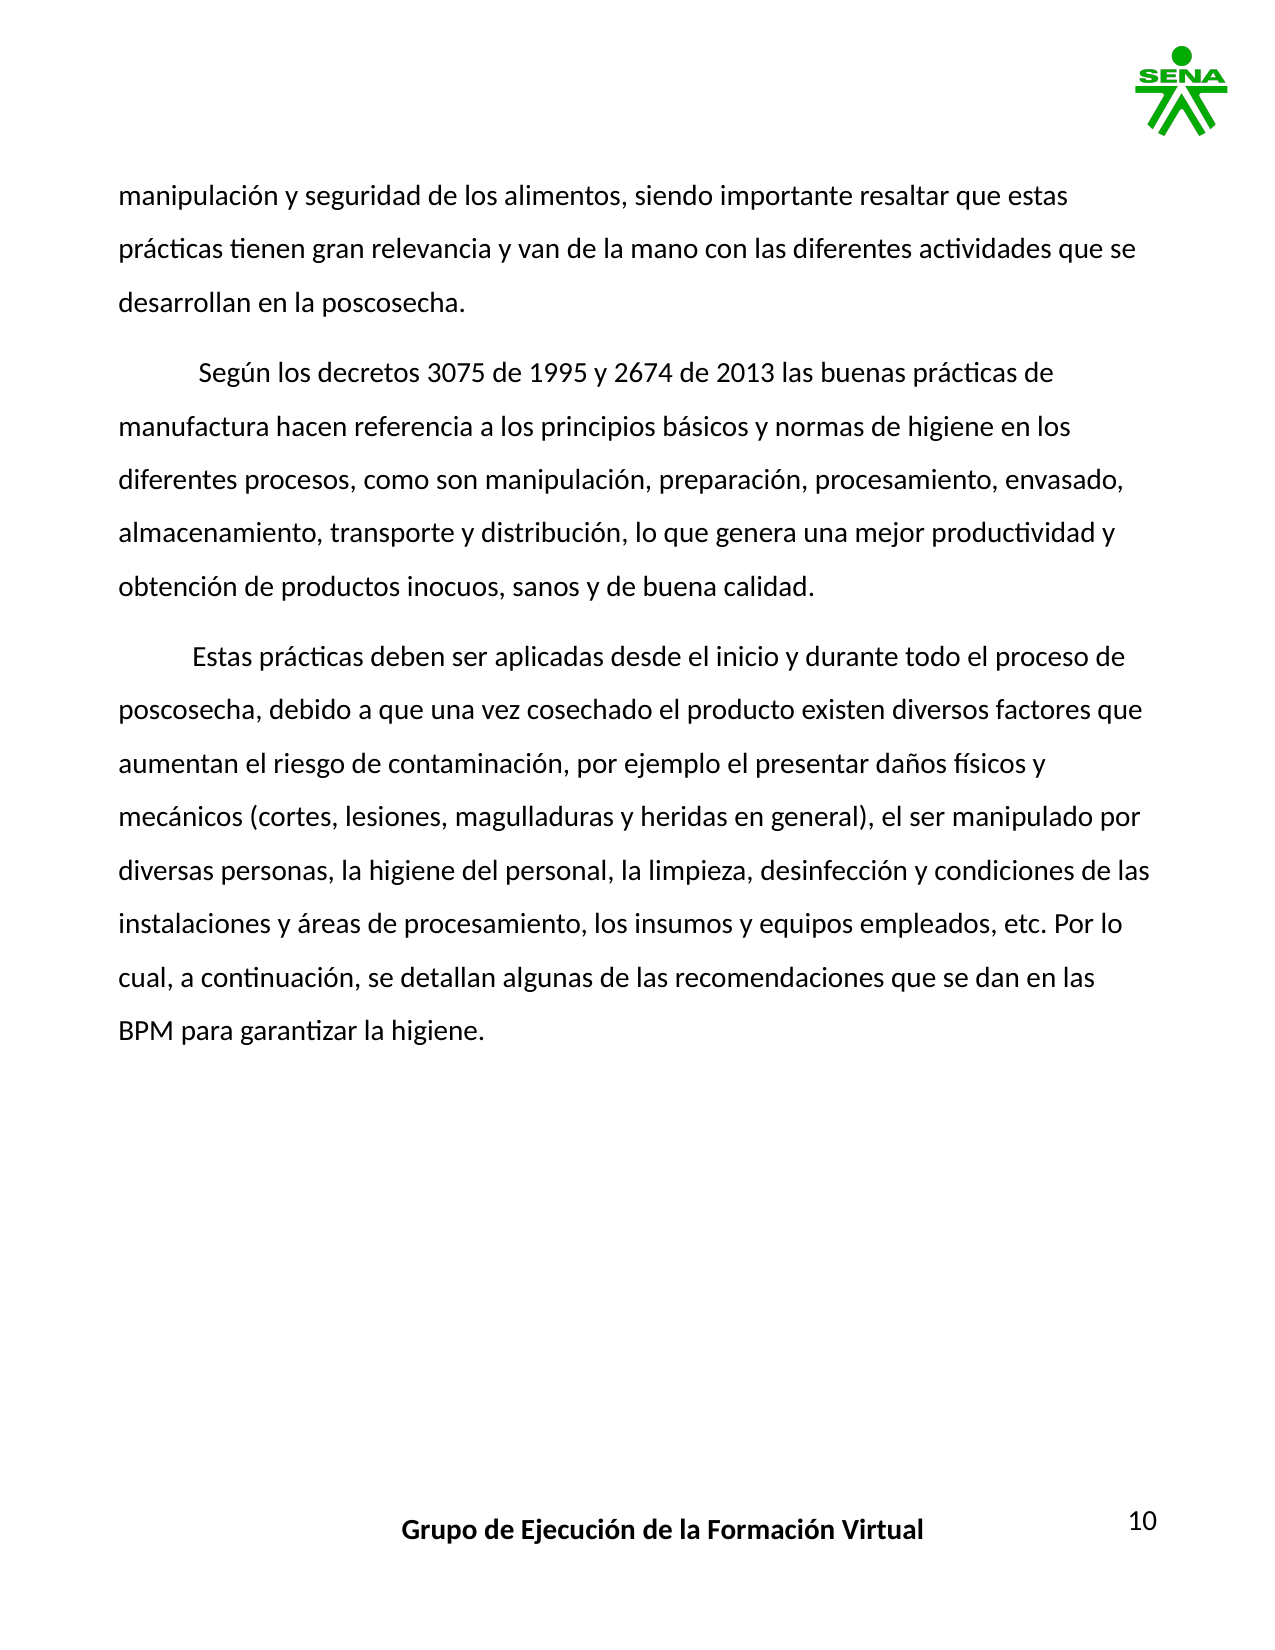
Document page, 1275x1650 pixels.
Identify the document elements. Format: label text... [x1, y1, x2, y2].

text Según los decretos 3075 de 1995 y 2674 de 2013 las buenas prácticas de manufactura hacen referencia a los principios básicos y normas de higiene en los diferentes procesos, como son manipulación, preparación, procesamiento, envasado, almacenamiento, transporte y distribución, lo que genera una mejor productividad y obtención de productos inocuos, sanos y de buena calidad. [118, 354, 1157, 603]
picture [1135, 46, 1228, 136]
text Estas prácticas deben ser aplicadas desde el inicio y durante todo el proceso de poscosecha, debido a que una vez cosechado el producto existen diversos factores que aumentan el riesgo de contaminación, por ejemplo el presentar daños físicos y mecánicos (cortes, lesiones, magulladuras y heridas en general), el ser manipulado por diversas personas, la higiene del personal, la limpieza, desinfección y condiciones de las instalaciones y áreas de procesamiento, los insumos y equipos empleados, etc. Por lo cual, a continuación, se detallan algunas de las recomendaciones que se dan en las BPM para garantizar la higiene. [118, 638, 1157, 1048]
